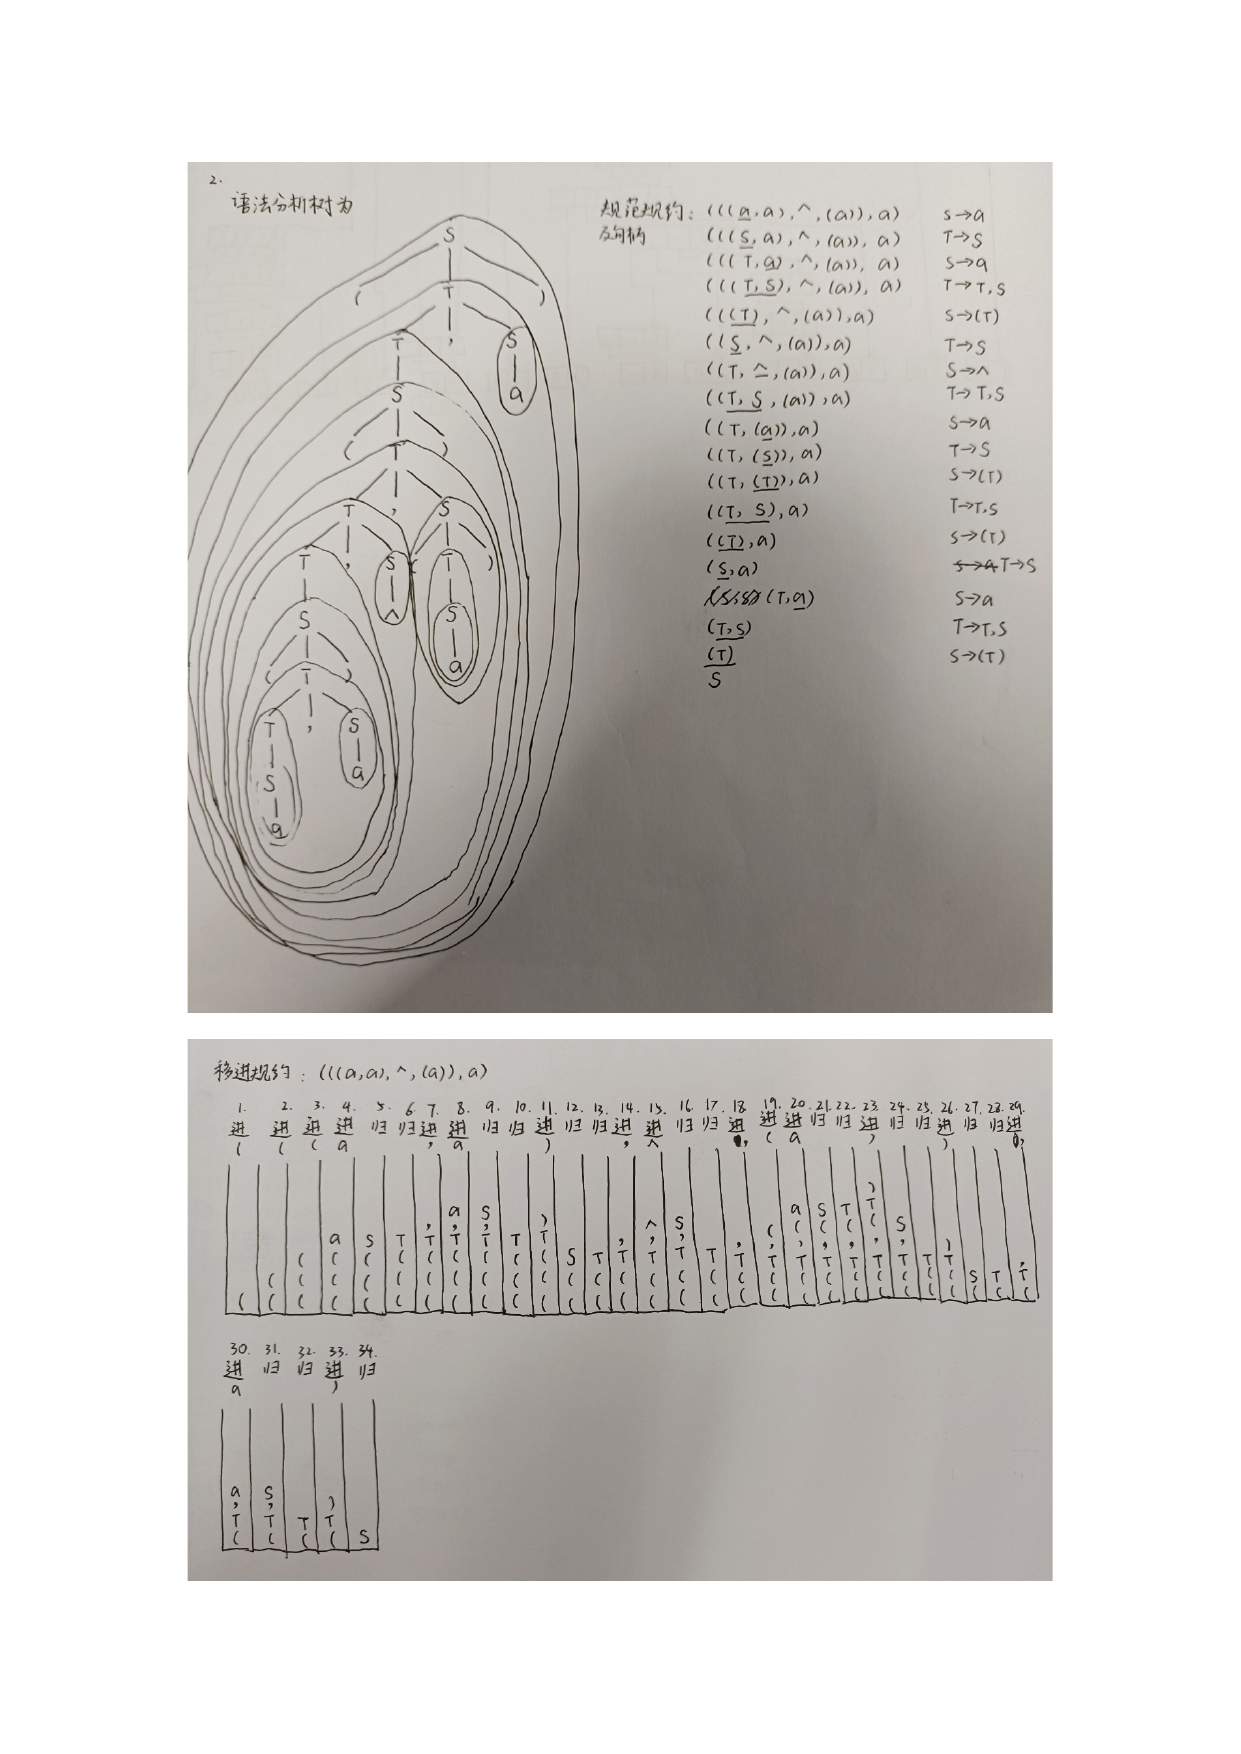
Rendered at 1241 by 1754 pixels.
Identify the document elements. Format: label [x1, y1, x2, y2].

picture [187, 162, 1053, 1013]
picture [187, 1039, 1053, 1581]
